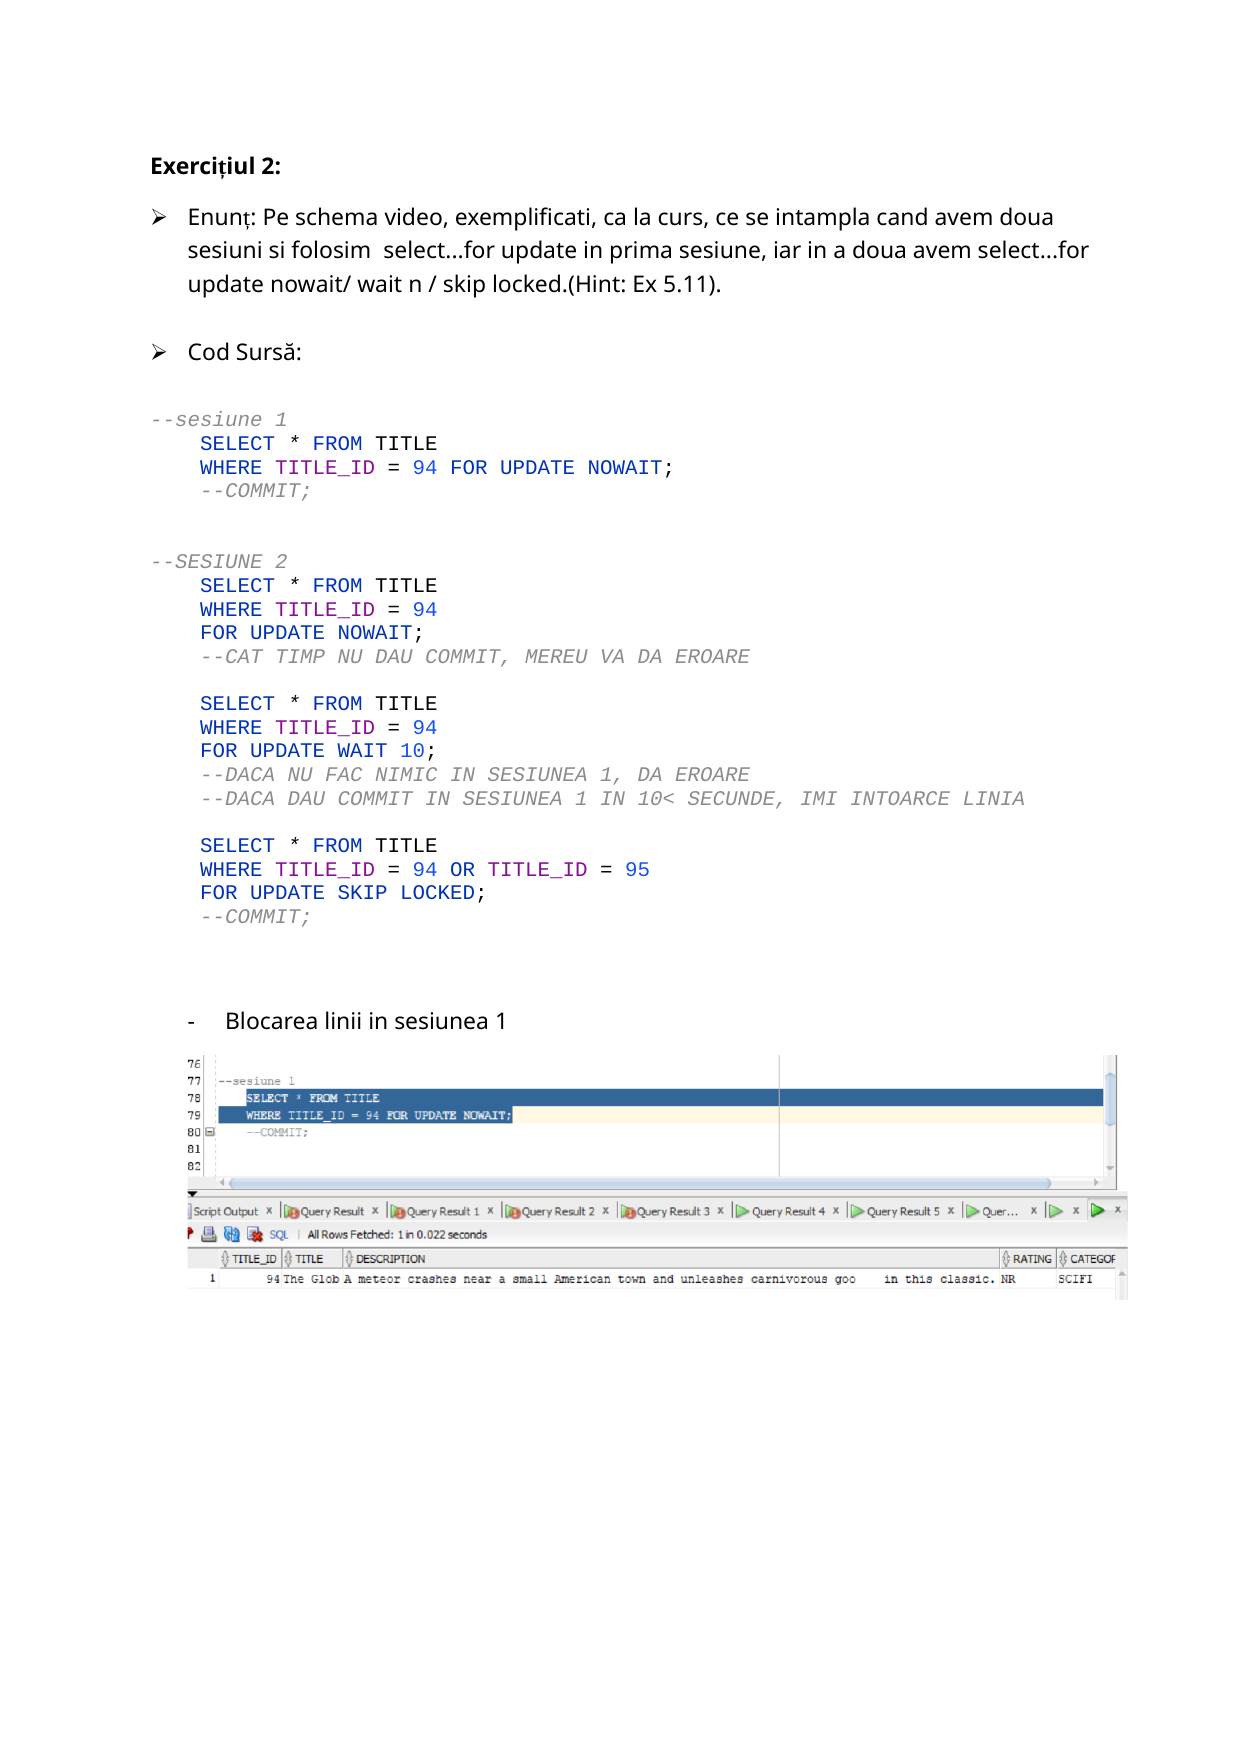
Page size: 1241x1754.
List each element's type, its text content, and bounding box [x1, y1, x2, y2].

list Cod Sursă: [150, 335, 1090, 367]
picture [187, 1055, 1128, 1300]
text Exercițiul 2: [150, 150, 1090, 181]
list Enunț: Pe schema video, exemplificati, ca la curs, ce se intampla cand avem doua sesiuni si folosim select...for update in prima sesiune, iar in a doua avem select...for update nowait/ wait n / skip locked.(Hint: Ex 5.11). [150, 200, 1090, 299]
text --sesiune 1 SELECT * FROM TITLE WHERE TITLE_ID = 94 FOR UPDATE NOWAIT; --COMMIT; --SESIUNE 2 SELECT * FROM TITLE WHERE TITLE_ID = 94 FOR UPDATE NOWAIT; --CAT TIMP NU DAU COMMIT, MEREU VA DA EROARE SELECT * FROM TITLE WHERE TITLE_ID = 94 FOR UPDATE WAIT 10; --DACA NU FAC NIMIC IN SESIUNEA 1, DA EROARE --DACA DAU COMMIT IN SESIUNEA 1 IN 10< SECUNDE, IMI INTOARCE LINIA SELECT * FROM TITLE WHERE TITLE_ID = 94 OR TITLE_ID = 95 FOR UPDATE SKIP LOCKED; --COMMIT; [150, 386, 1090, 930]
list Blocarea linii in sesiunea 1 [187, 1005, 1090, 1036]
